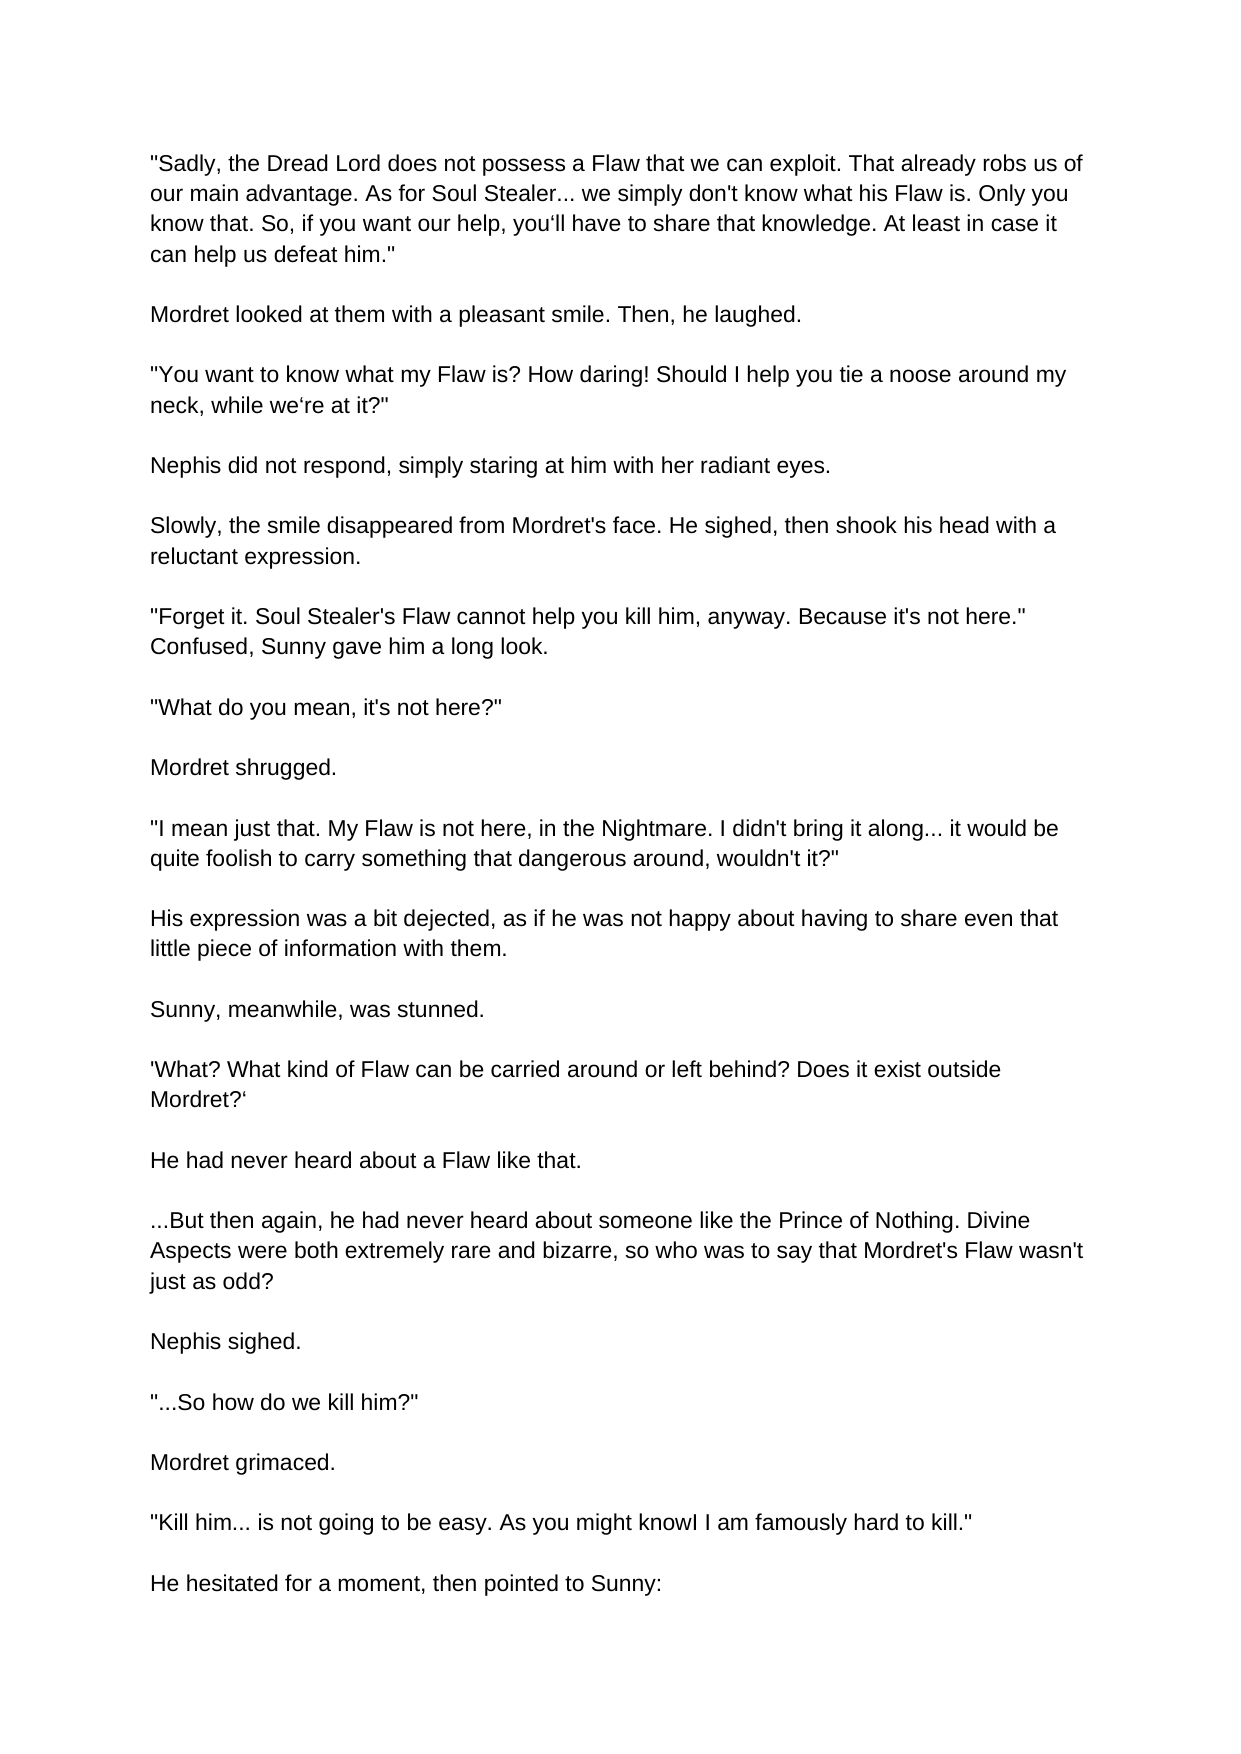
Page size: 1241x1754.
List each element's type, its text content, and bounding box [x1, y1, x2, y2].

text "...So how do we kill him?" [150, 1388, 1090, 1415]
text "Forget it. Soul Stealer's Flaw cannot help you kill him, anyway. Because it's not here." Confused, Sunny gave him a long look. [150, 603, 1090, 660]
text His expression was a bit dejected, as if he was not happy about having to share even that little piece of information with them. [150, 905, 1090, 962]
text Mordret looked at them with a pleasant smile. Then, he laughed. [150, 301, 1090, 327]
text "I mean just that. My Flaw is not here, in the Nightmare. I didn't bring it along... it would be quite foolish to carry something that dangerous around, wouldn't it?" [150, 814, 1090, 871]
text He hesitated for a moment, then pointed to Sunny: [150, 1570, 1090, 1596]
text He had never heard about a Flaw like that. [150, 1147, 1090, 1173]
text Mordret grimaced. [150, 1449, 1090, 1475]
text Sunny, meanwhile, was stunned. [150, 996, 1090, 1022]
text ...But then again, he had never heard about someone like the Prince of Nothing. Divine Aspects were both extremely rare and bizarre, so who was to say that Mordret's Flaw wasn't just as odd? [150, 1207, 1090, 1294]
text Slowly, the smile disappeared from Mordret's face. He sighed, then shook his head with a reluctant expression. [150, 512, 1090, 569]
text "What do you mean, it's not here?" [150, 694, 1090, 720]
text Mordret shrugged. [150, 754, 1090, 781]
text Nephis sighed. [150, 1328, 1090, 1354]
text "You want to know what my Flaw is? How daring! Should I help you tie a noose around my neck, while we‘re at it?" [150, 361, 1090, 418]
text "Sadly, the Dread Lord does not possess a Flaw that we can exploit. That already robs us of our main advantage. As for Soul Stealer... we simply don't know what his Flaw is. Only you know that. So, if you want our help, you‘ll have to share that knowledge. At least in case it can help us defeat him." [150, 150, 1090, 267]
text Nephis did not respond, simply staring at him with her radiant eyes. [150, 452, 1090, 478]
text "Kill him... is not going to be easy. As you might knowI I am famously hard to kill." [150, 1509, 1090, 1536]
text 'What? What kind of Flaw can be carried around or left behind? Does it exist outside Mordret?‘ [150, 1056, 1090, 1113]
